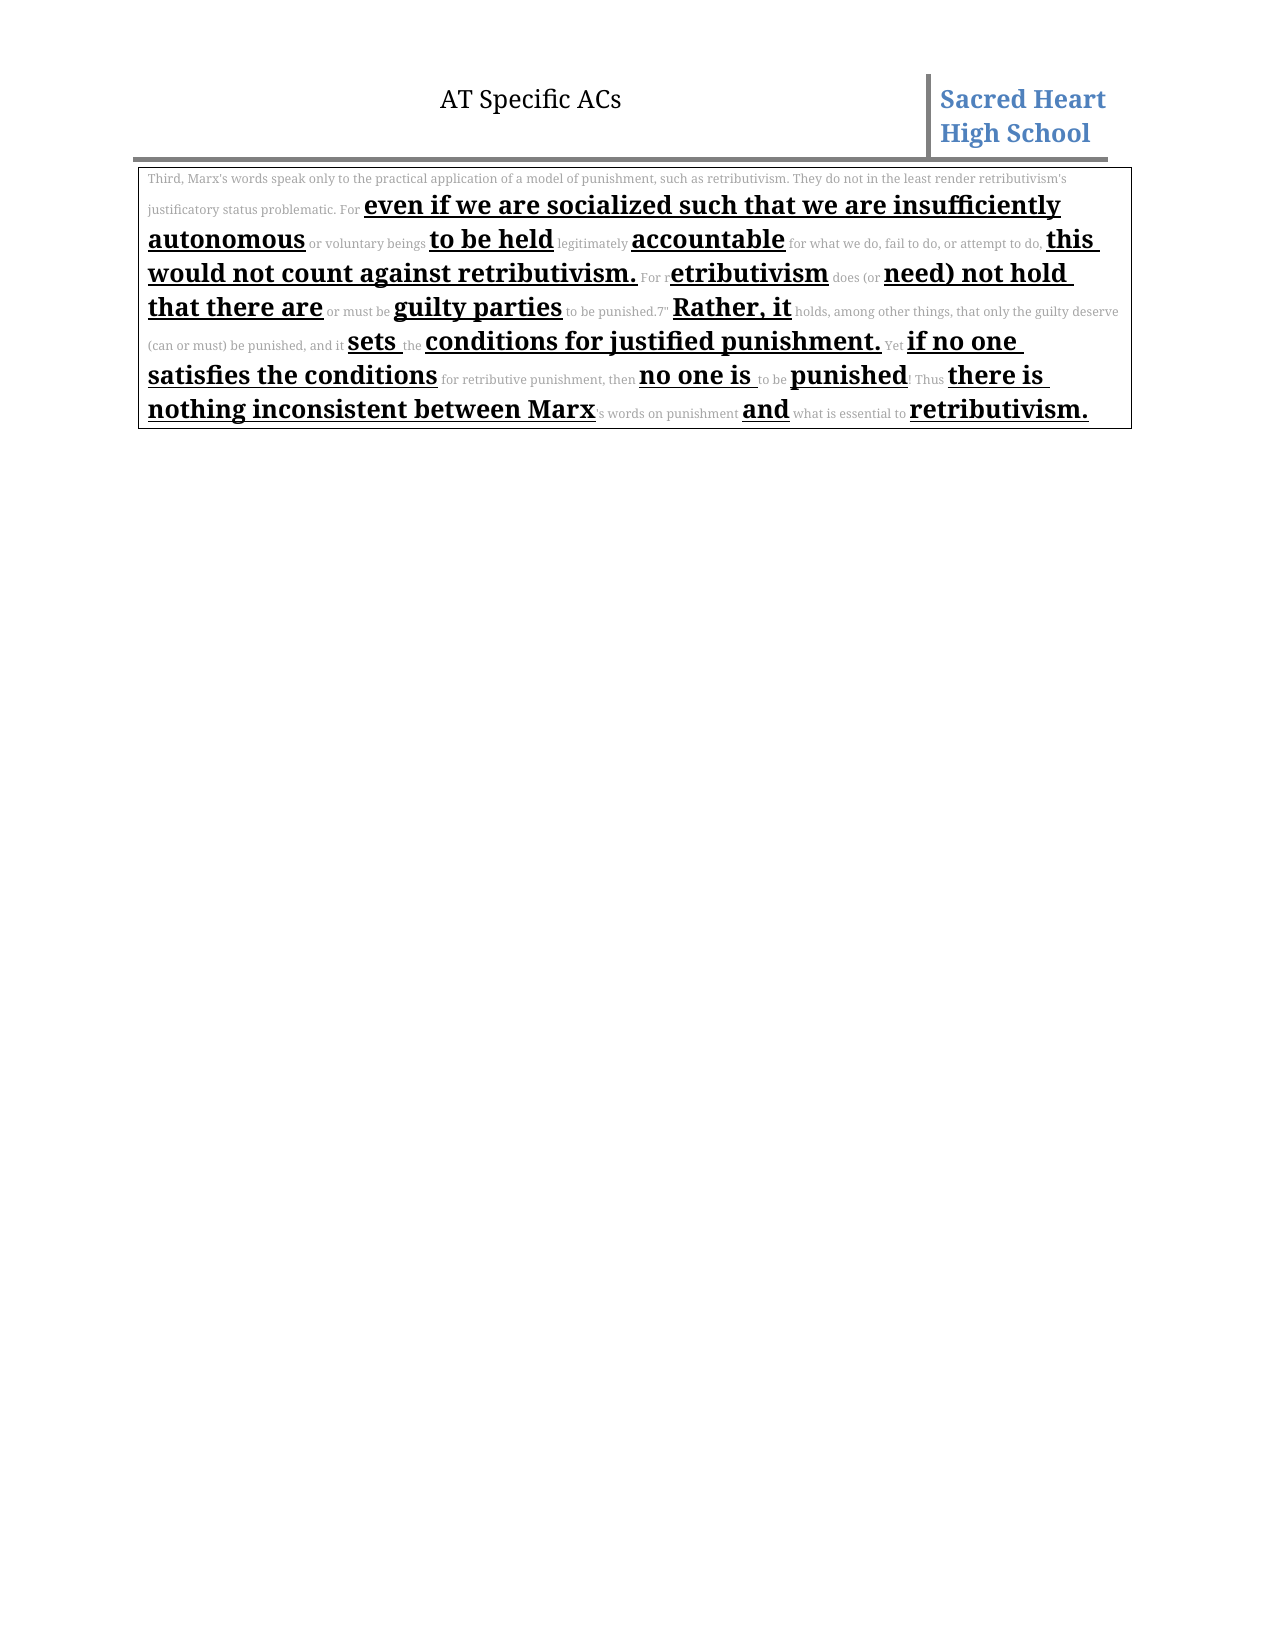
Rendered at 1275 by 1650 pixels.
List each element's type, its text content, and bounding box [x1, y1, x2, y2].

text Third, Marx's words speak only to the practical application of a model of punishment, such as retributivism. They do not in the least render retributivism's justificatory status problematic. For even if we are socialized such that we are insufficiently autonomous or voluntary beings to be held legitimately accountable for what we do, fail to do, or attempt to do, this would not count against retributivism. For retributivism does (or need) not hold that there are or must be guilty parties to be punished.7" Rather, it holds, among other things, that only the guilty deserve (can or must) be punished, and it sets the conditions for justified punishment. Yet if no one satisfies the conditions for retributive punishment, then no one is to be punished! Thus there is nothing inconsistent between Marx's words on punishment and what is essential to retributivism. [139, 168, 1131, 428]
